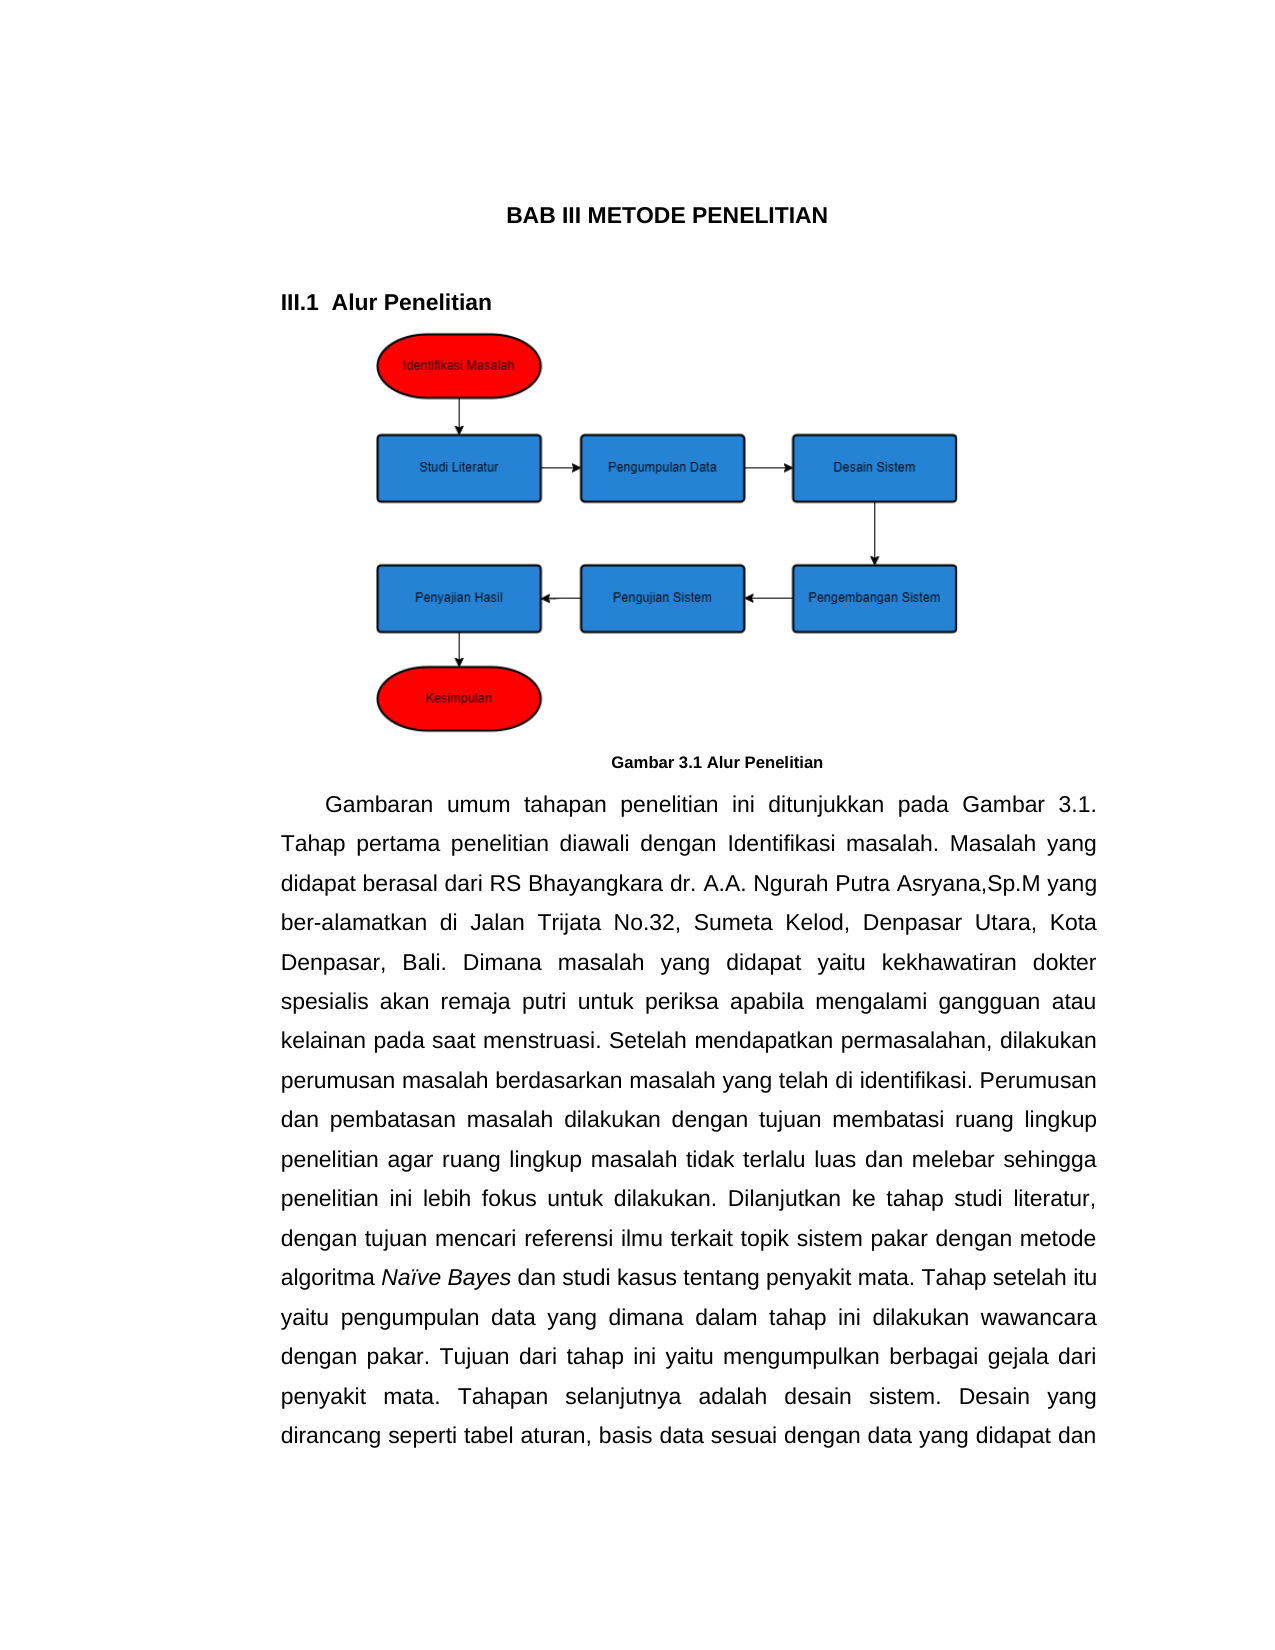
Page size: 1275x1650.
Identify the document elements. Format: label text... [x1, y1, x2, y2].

subtitle METODE PENELITIAN [236, 202, 1098, 228]
subtitle Alur Penelitian [281, 288, 1098, 315]
picture [376, 328, 958, 735]
text Gambar 3.1 Alur Penelitian [236, 753, 1097, 772]
